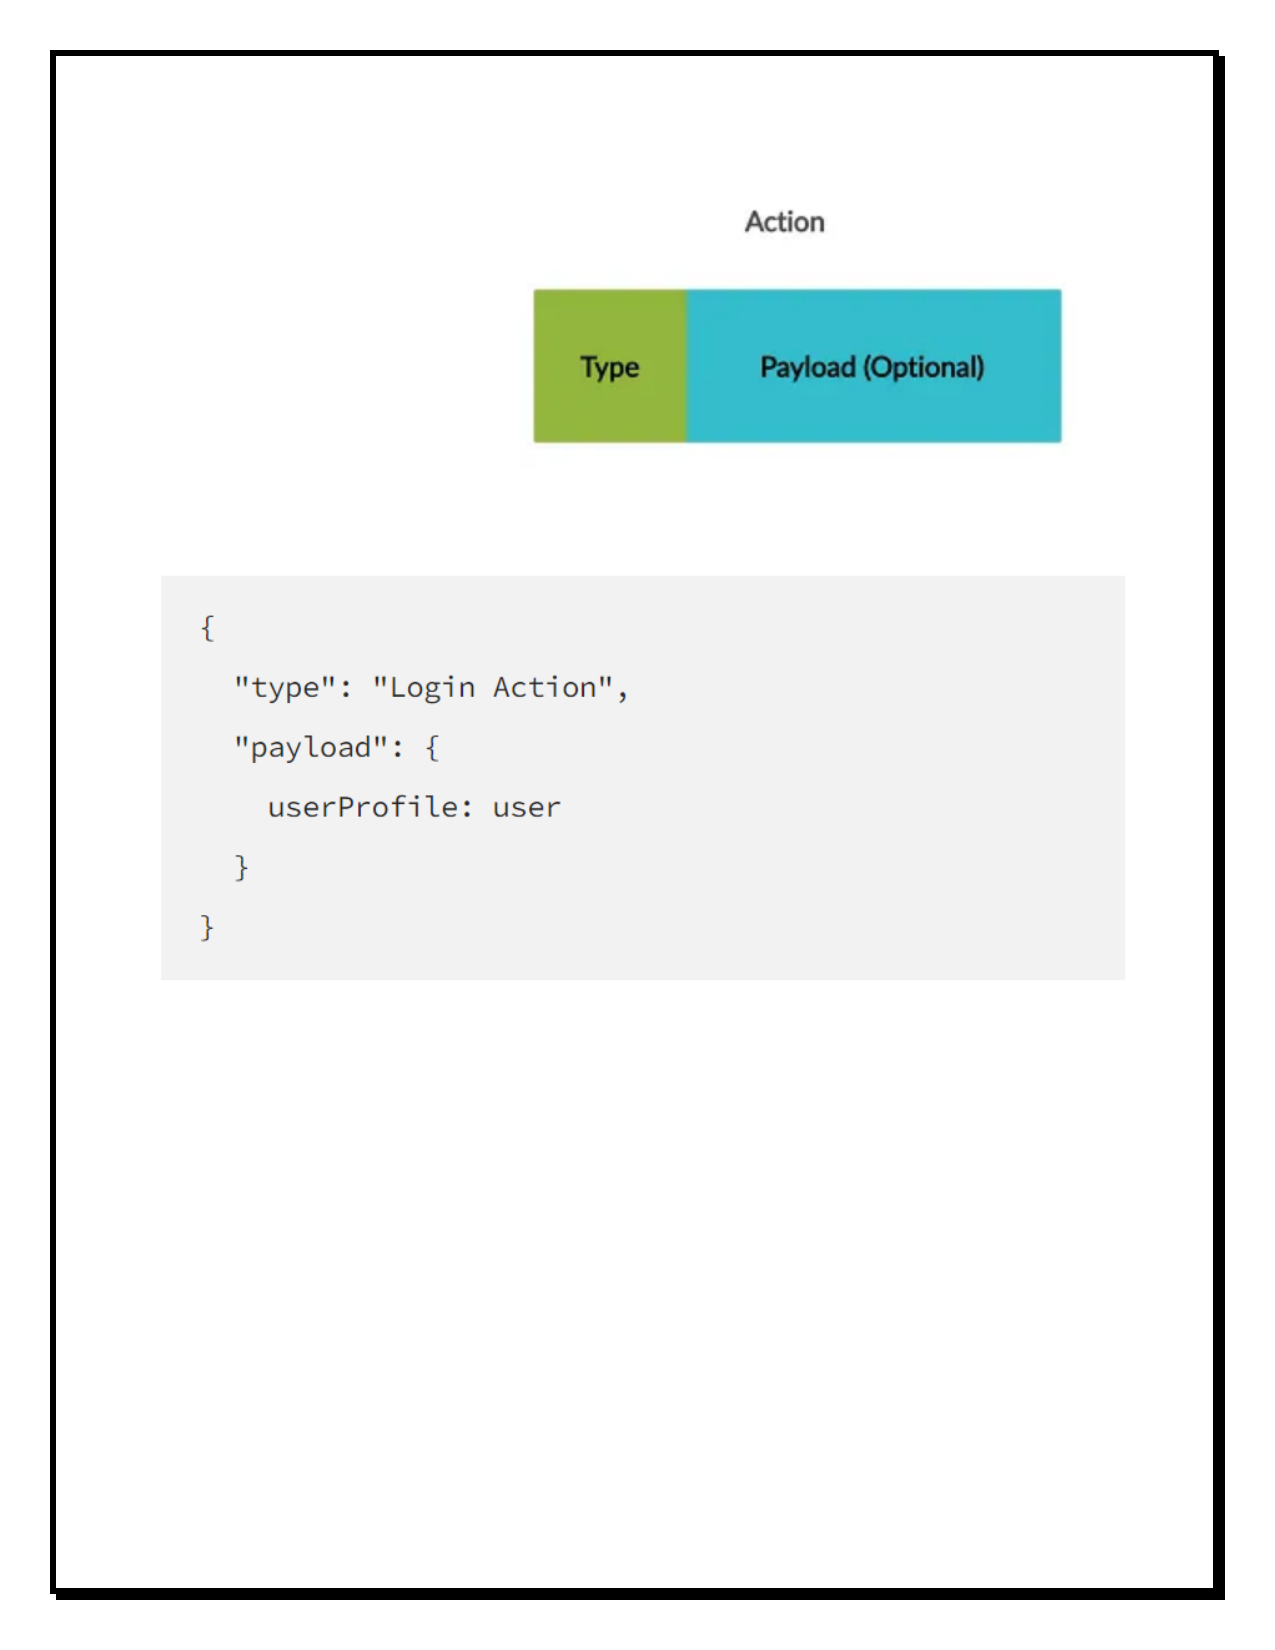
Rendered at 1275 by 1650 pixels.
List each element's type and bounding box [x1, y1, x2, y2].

picture [150, 150, 1125, 989]
